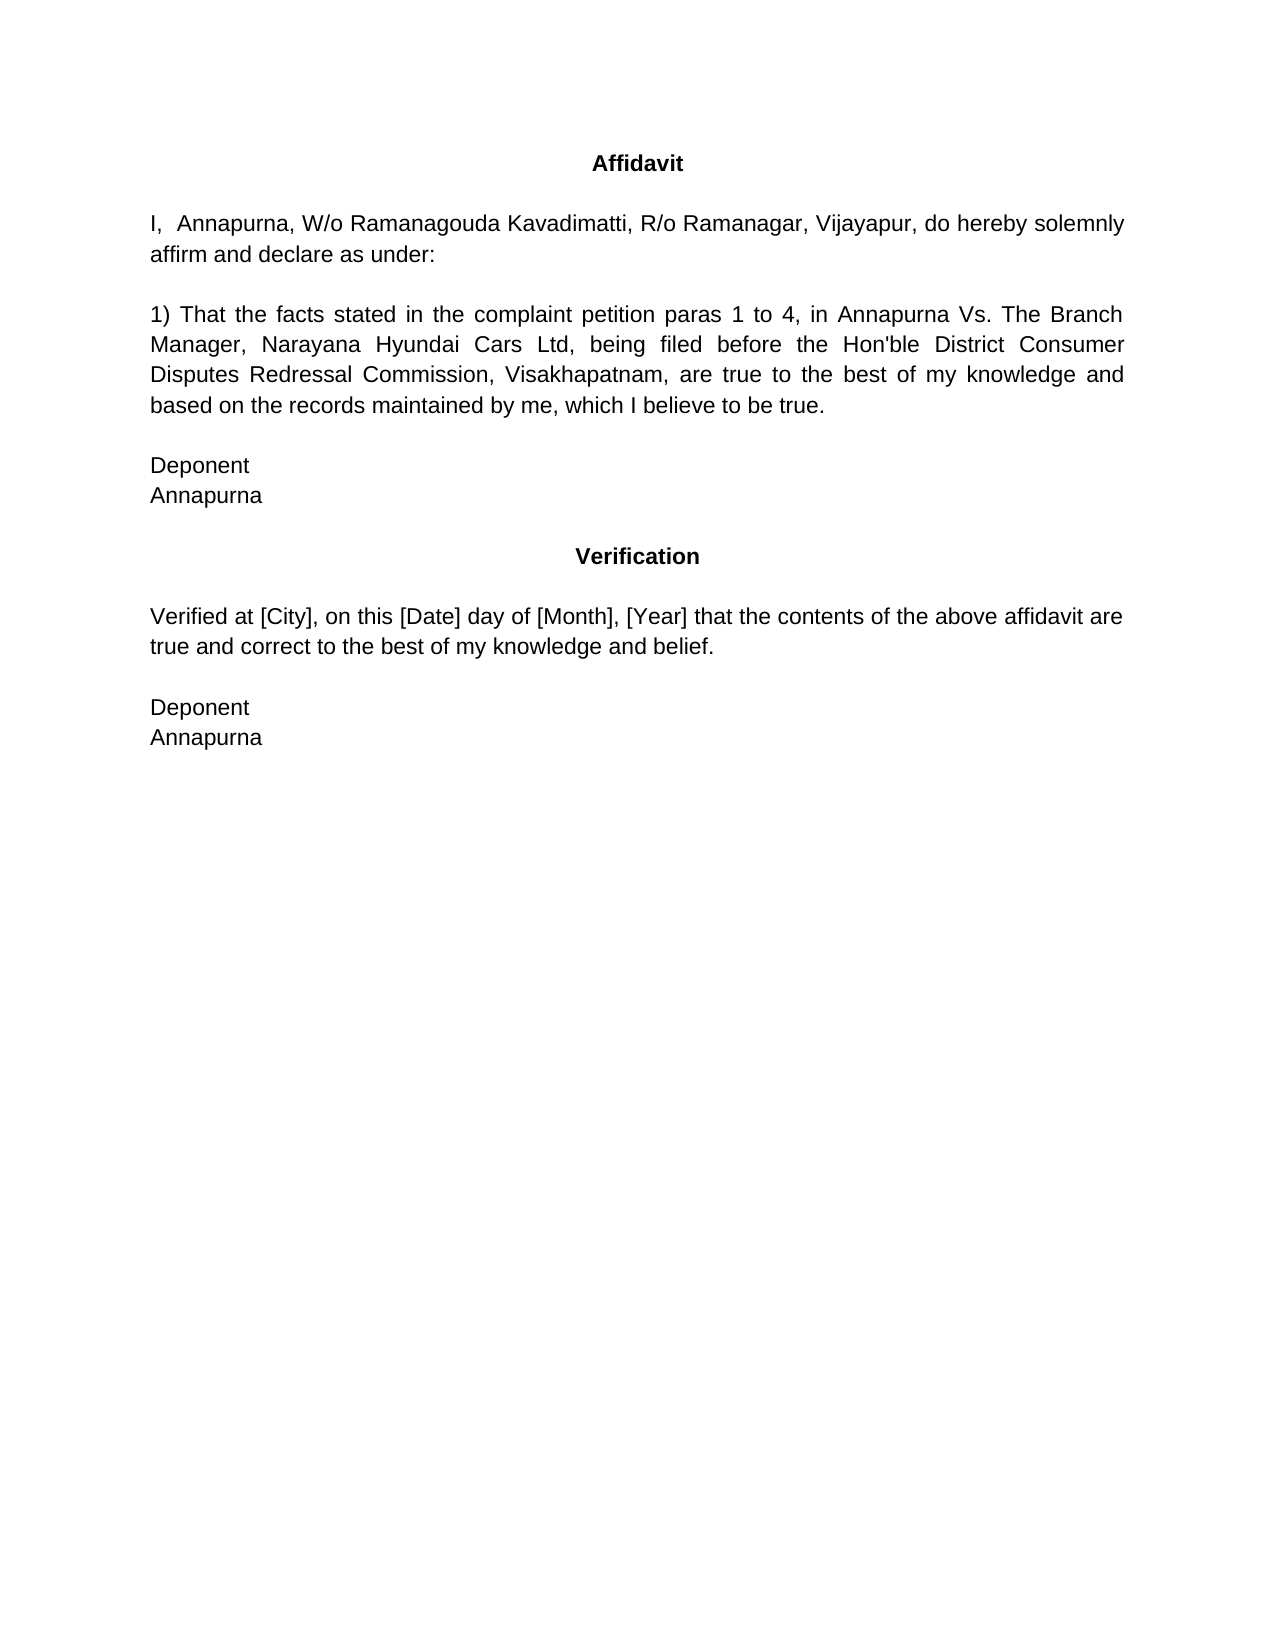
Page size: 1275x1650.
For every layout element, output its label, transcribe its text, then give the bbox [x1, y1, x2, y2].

text Affidavit [150, 150, 1125, 176]
text 1) That the facts stated in the complaint petition paras 1 to 4, in Annapurna Vs. The Branch Manager, Narayana Hyundai Cars Ltd, being filed before the Hon'ble District Consumer Disputes Redressal Commission, Visakhapatnam, are true to the best of my knowledge and based on the records maintained by me, which I believe to be true. [150, 301, 1125, 418]
text I, Annapurna, W/o Ramanagouda Kavadimatti, R/o Ramanagar, Vijayapur, do hereby solemnly affirm and declare as under: [150, 210, 1125, 267]
text Deponent [150, 452, 1125, 478]
text Annapurna [150, 482, 1125, 509]
text Deponent [150, 694, 1125, 720]
text Verification [150, 543, 1125, 569]
text Verified at [City], on this [Date] day of [Month], [Year] that the contents of the above affidavit are true and correct to the best of my knowledge and belief. [150, 603, 1125, 660]
text Annapurna [150, 724, 1125, 750]
